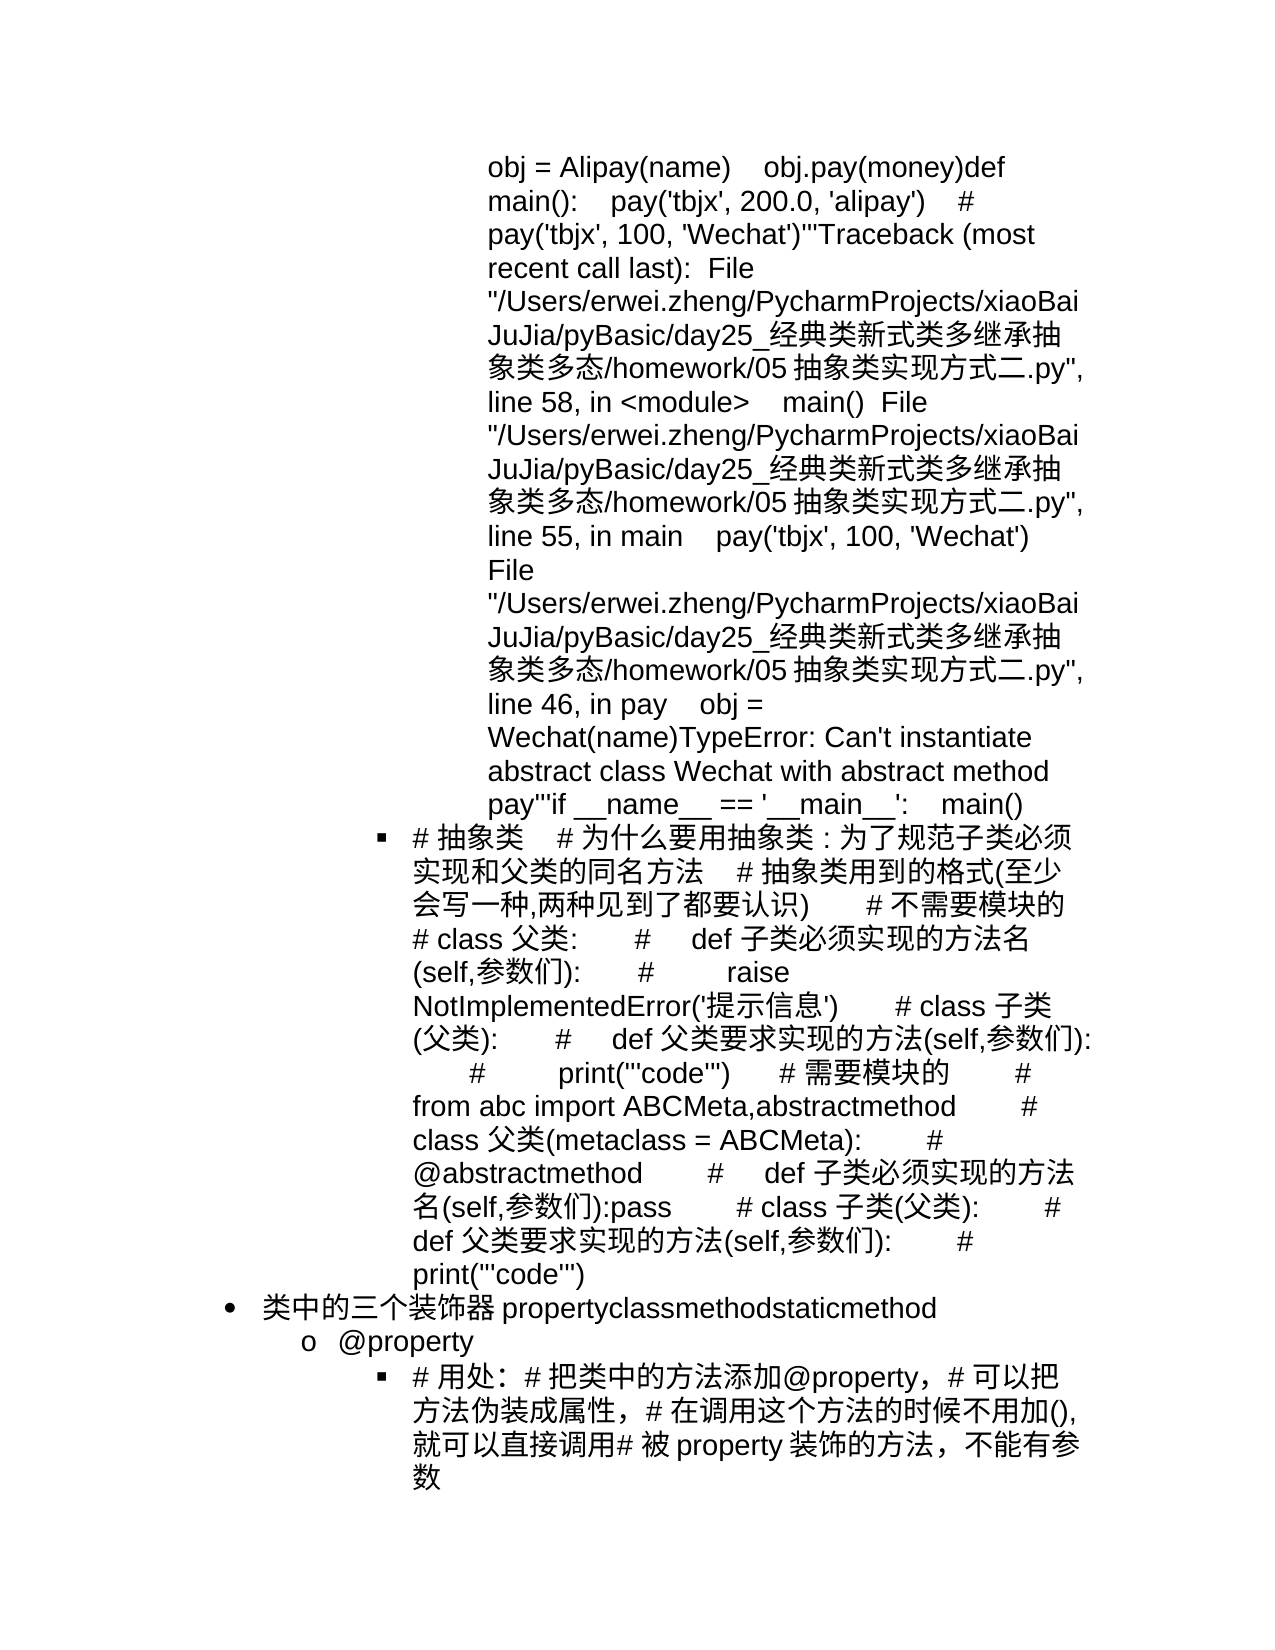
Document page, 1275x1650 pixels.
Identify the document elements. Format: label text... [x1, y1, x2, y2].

list @property [300, 1324, 1087, 1361]
list # 用处：# 把类中的方法添加@property，# 可以把方法伪装成属性，# 在调用这个方法的时候不用加(), 就可以直接调用# 被property装饰的方法，不能有参数 [375, 1361, 1087, 1495]
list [450, 150, 1087, 821]
list # 抽象类 # 为什么要用抽象类 : 为了规范子类必须实现和父类的同名方法 # 抽象类用到的格式(至少会写一种,两种见到了都要认识) # 不需要模块的 # class 父类: # def 子类必须实现的方法名(self,参数们): # raise NotImplementedError('提示信息') # class 子类(父类): # def 父类要求实现的方法(self,参数们): # print('''code''') # 需要模块的 # from abc import ABCMeta,abstractmethod # class 父类(metaclass = ABCMeta): # @abstractmethod # def 子类必须实现的方法名(self,参数们):pass # class 子类(父类): # def 父类要求实现的方法(self,参数们): # print('''code''') [375, 821, 1087, 1291]
list 类中的三个装饰器propertyclassmethodstaticmethod [225, 1291, 1087, 1324]
